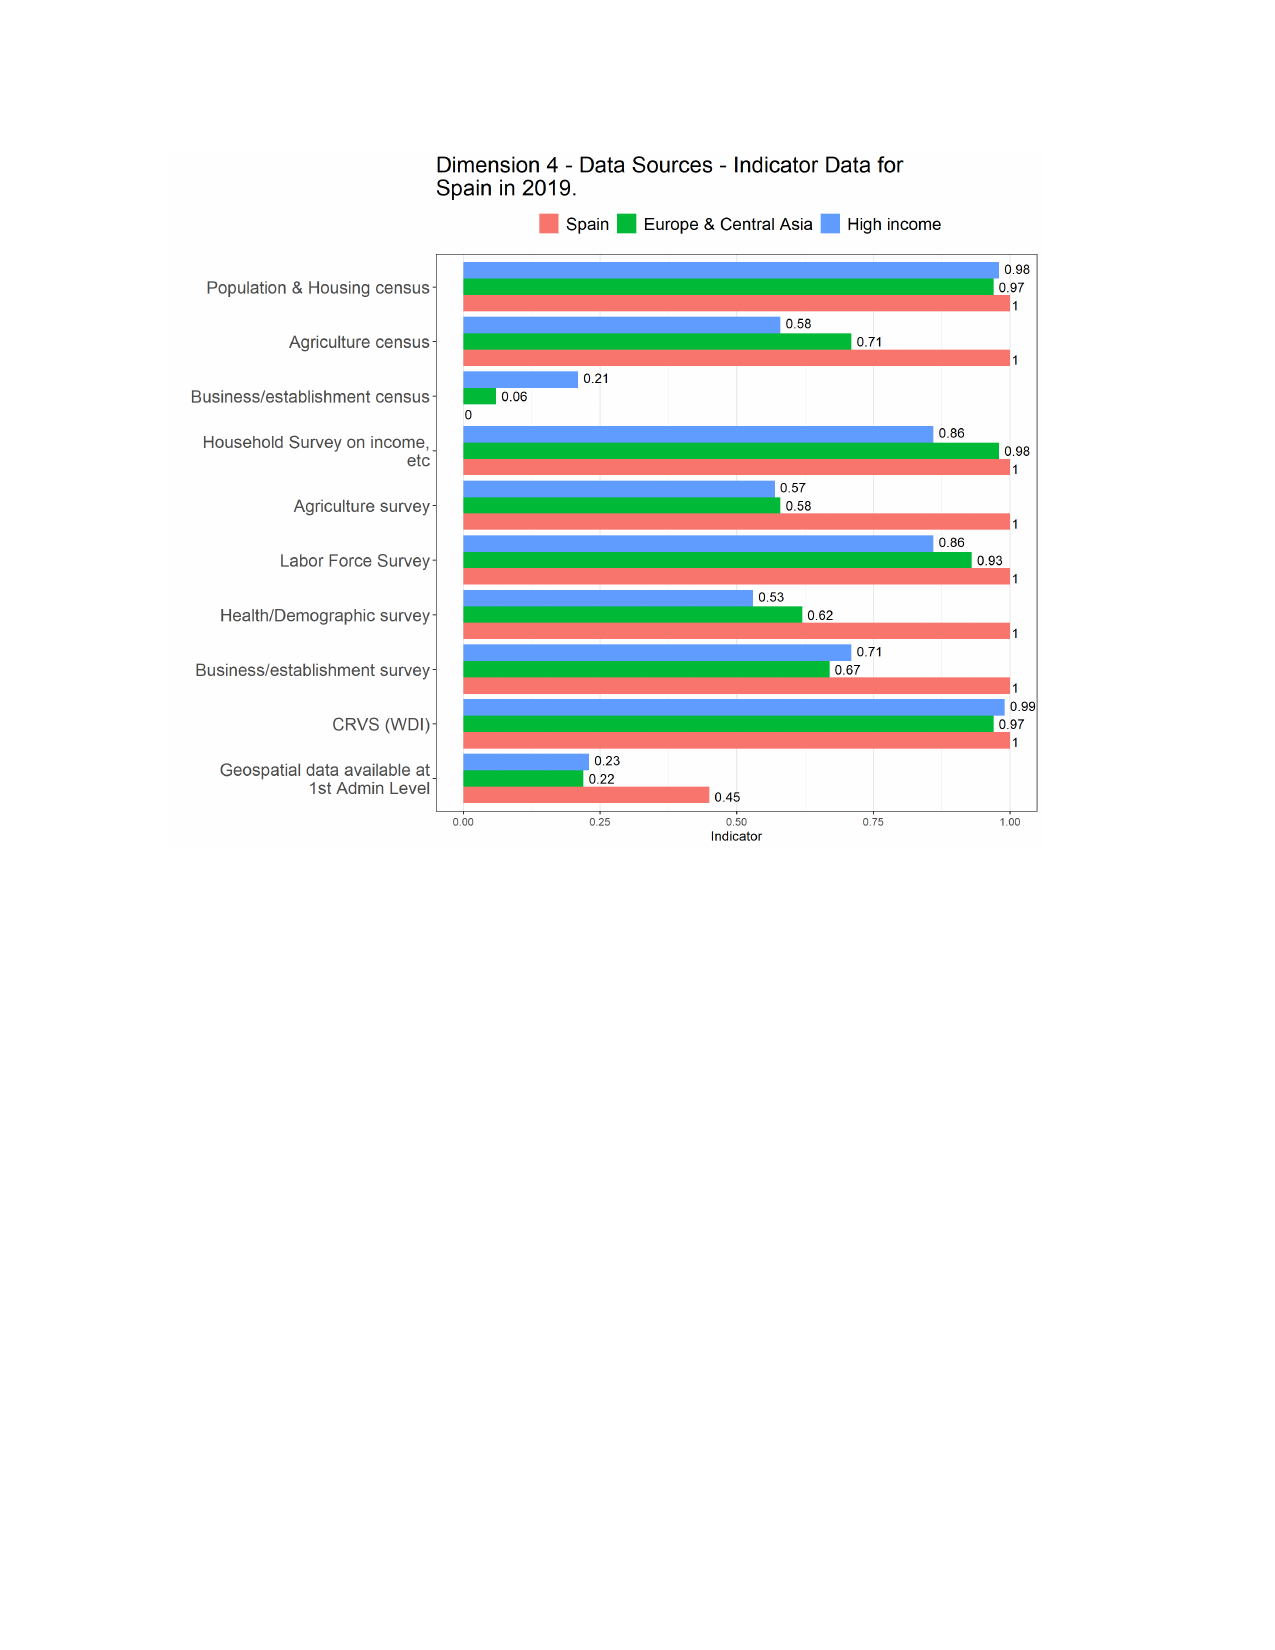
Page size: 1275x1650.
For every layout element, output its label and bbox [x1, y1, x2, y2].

picture [168, 150, 1044, 850]
